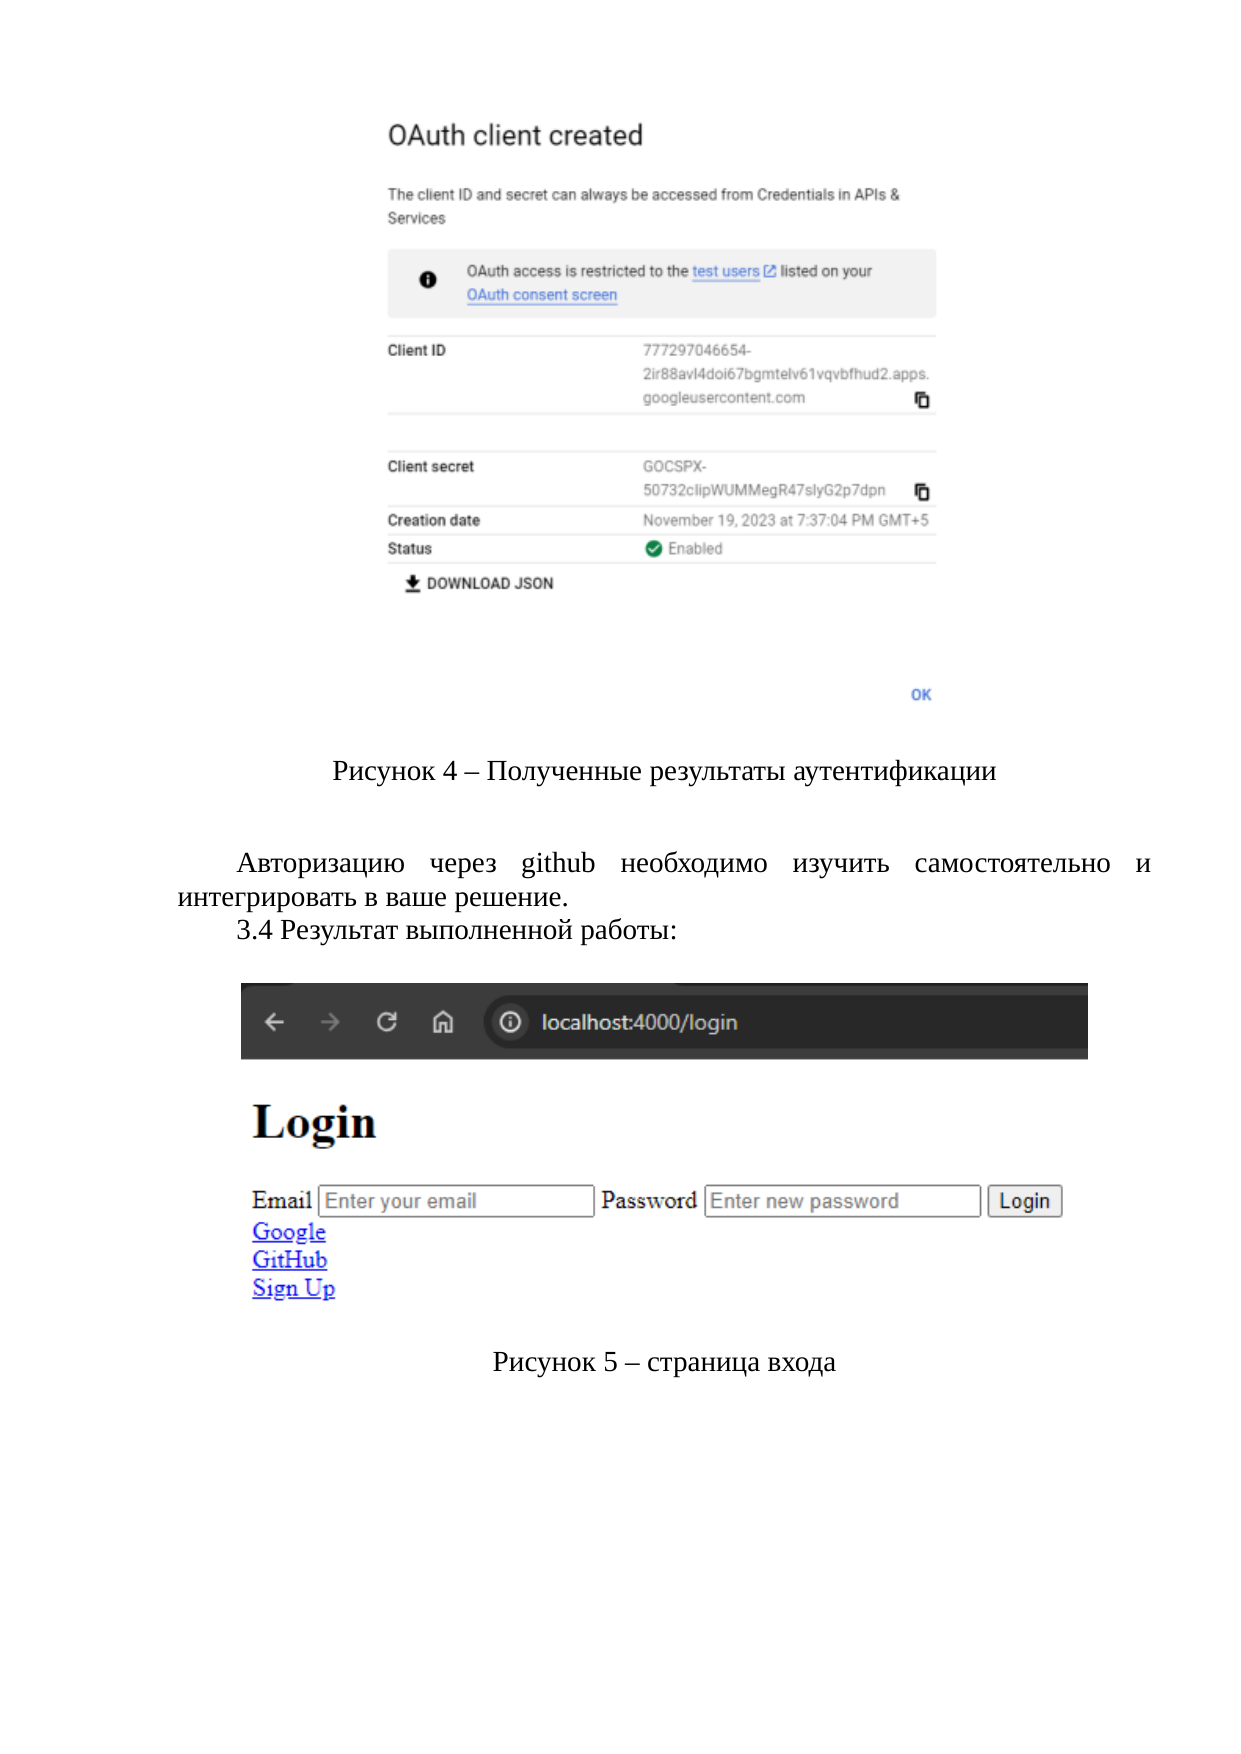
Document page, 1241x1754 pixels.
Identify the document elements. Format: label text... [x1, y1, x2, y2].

text 3.4 Результат выполненной работы: [177, 912, 1152, 946]
text Рисунок 4 – Полученные результаты аутентификации [177, 753, 1152, 786]
text Авторизацию через github необходимо изучить самостоятельно и интегрировать в ваше решение. [177, 845, 1152, 912]
picture [383, 118, 946, 716]
picture [241, 983, 1088, 1307]
text Рисунок 5 – страница входа [177, 1344, 1152, 1378]
